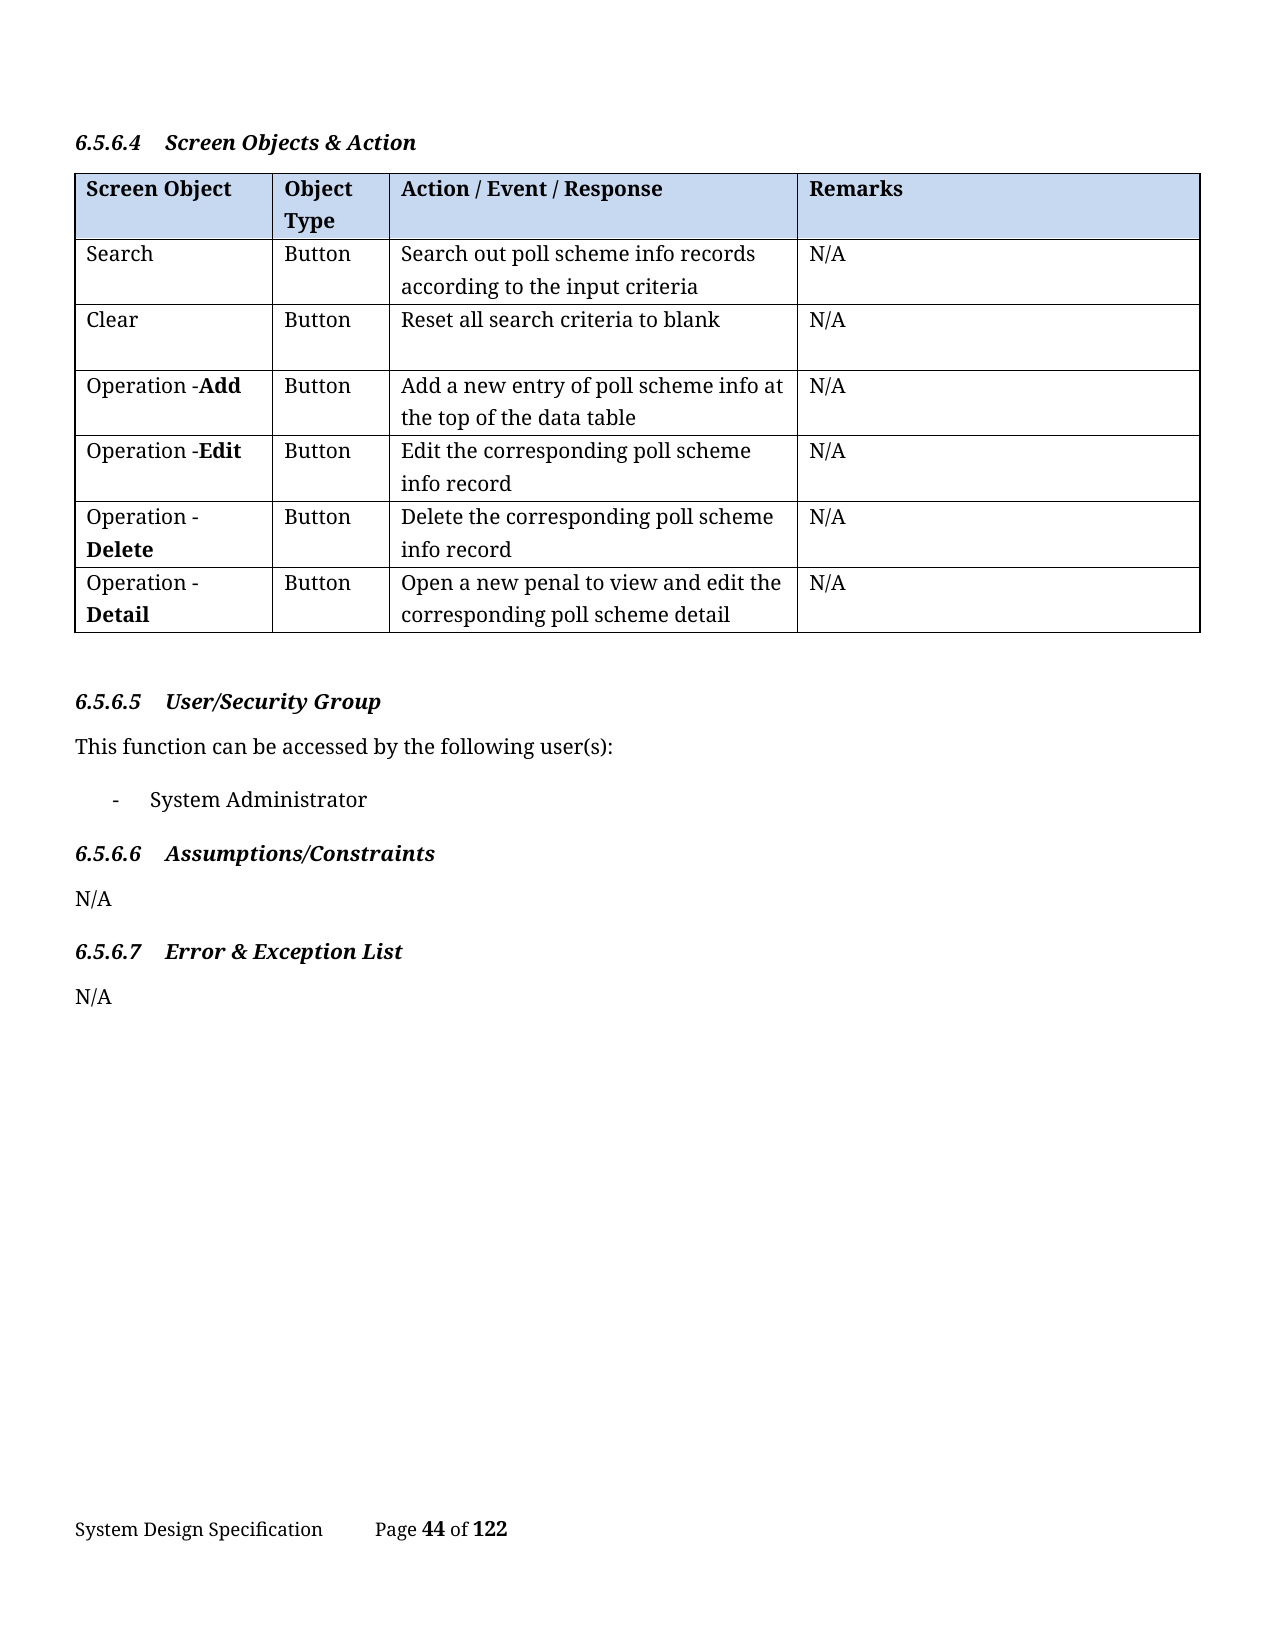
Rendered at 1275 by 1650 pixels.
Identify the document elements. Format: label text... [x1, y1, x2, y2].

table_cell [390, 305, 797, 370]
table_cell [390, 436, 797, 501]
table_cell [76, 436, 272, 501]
subtitle Screen Objects & Action [75, 128, 1200, 156]
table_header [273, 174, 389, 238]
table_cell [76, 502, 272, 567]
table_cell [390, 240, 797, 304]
text This function can be accessed by the following user(s): [75, 732, 1200, 760]
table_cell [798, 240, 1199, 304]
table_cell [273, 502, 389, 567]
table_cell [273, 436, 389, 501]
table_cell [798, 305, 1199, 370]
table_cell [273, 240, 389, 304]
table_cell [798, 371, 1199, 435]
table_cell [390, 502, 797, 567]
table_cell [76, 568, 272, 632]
subtitle Error & Exception List [75, 937, 1200, 966]
subtitle Assumptions/Constraints [75, 839, 1200, 867]
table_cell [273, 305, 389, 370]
list System Administrator [112, 785, 1200, 814]
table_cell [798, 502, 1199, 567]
text N/A [75, 884, 1200, 912]
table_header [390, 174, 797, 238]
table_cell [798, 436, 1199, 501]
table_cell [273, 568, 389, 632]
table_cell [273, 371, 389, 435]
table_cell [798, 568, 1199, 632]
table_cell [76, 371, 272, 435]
text N/A [75, 982, 1200, 1011]
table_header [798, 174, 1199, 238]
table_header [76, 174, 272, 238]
subtitle User/Security Group [75, 687, 1200, 715]
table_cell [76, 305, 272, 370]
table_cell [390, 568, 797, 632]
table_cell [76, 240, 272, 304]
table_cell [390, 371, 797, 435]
